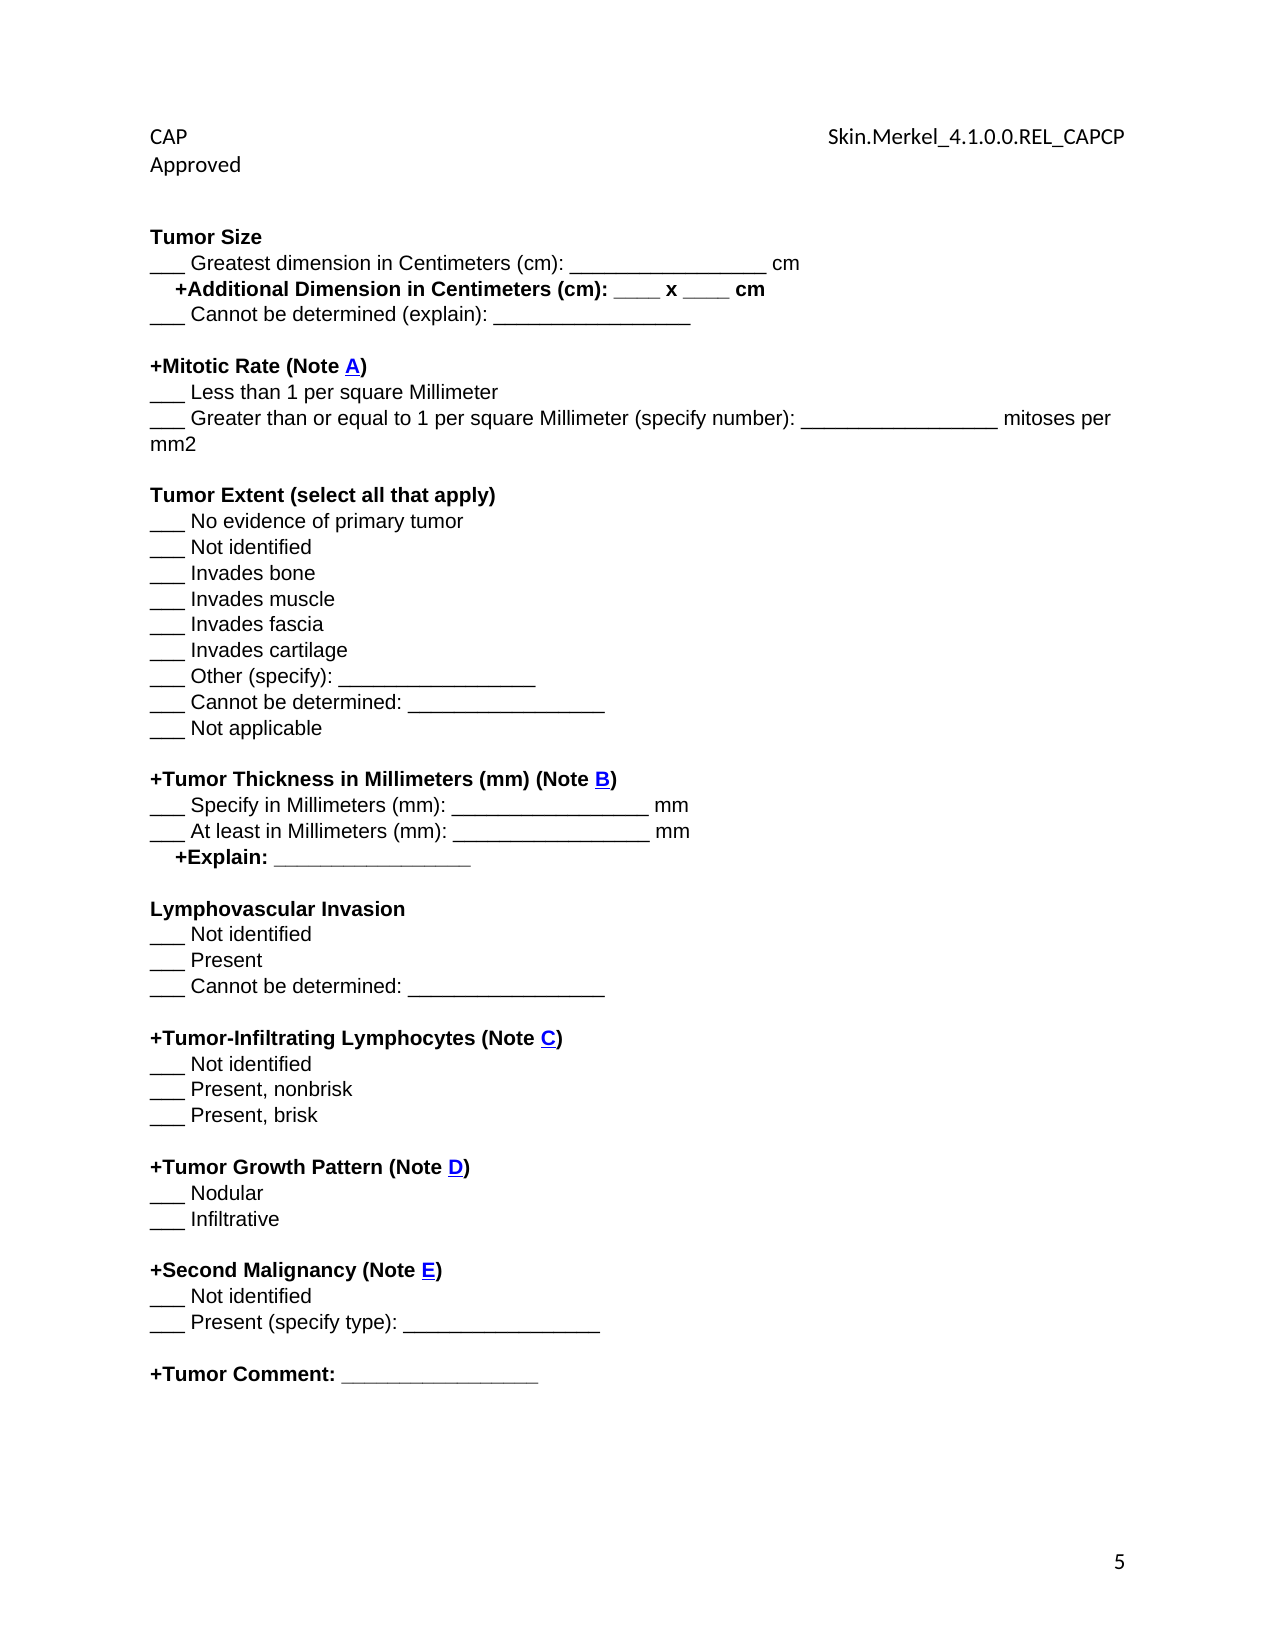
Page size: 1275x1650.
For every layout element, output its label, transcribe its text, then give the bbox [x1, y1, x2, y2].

text ___ Greatest dimension in Centimeters (cm): _________________ cm [150, 251, 1125, 274]
text ___ Greater than or equal to 1 per square Millimeter (specify number): _________________ mitoses per mm2 [150, 406, 1125, 455]
text Tumor Extent (select all that apply) [150, 483, 1125, 507]
text ___ No evidence of primary tumor [150, 509, 1125, 533]
text ___ Not identified [150, 1051, 1125, 1075]
text Lymphovascular Invasion [150, 896, 1125, 920]
text ___ Present [150, 948, 1125, 972]
text +Tumor-Infiltrating Lymphocytes (Note C) [150, 1026, 1125, 1049]
text +Tumor Growth Pattern (Note D) [150, 1155, 1125, 1179]
text ___ Nodular [150, 1181, 1125, 1204]
text +Mitotic Rate (Note A) [150, 354, 1125, 378]
text ___ Present, brisk [150, 1103, 1125, 1127]
text Tumor Size [150, 225, 1125, 249]
text ___ Present, nonbrisk [150, 1077, 1125, 1101]
text ___ Other (specify): _________________ [150, 664, 1125, 688]
text ___ Invades bone [150, 561, 1125, 584]
text ___ Not identified [150, 1284, 1125, 1308]
text ___ Cannot be determined: _________________ [150, 974, 1125, 998]
text ___ Less than 1 per square Millimeter [150, 380, 1125, 404]
text +Second Malignancy (Note E) [150, 1258, 1125, 1282]
text +Tumor Comment: _________________ [150, 1361, 1125, 1385]
text ___ Not identified [150, 535, 1125, 559]
text ___ Cannot be determined: _________________ [150, 690, 1125, 714]
text ___ Invades cartilage [150, 638, 1125, 662]
text ___ Not applicable [150, 716, 1125, 739]
text ___ Cannot be determined (explain): _________________ [150, 302, 1125, 326]
text ___ Specify in Millimeters (mm): _________________ mm [150, 793, 1125, 817]
text ___ Infiltrative [150, 1206, 1125, 1230]
text ___ At least in Millimeters (mm): _________________ mm [150, 819, 1125, 843]
text +Additional Dimension in Centimeters (cm): ____ x ____ cm [150, 276, 1125, 300]
text +Explain: _________________ [150, 845, 1125, 869]
text +Tumor Thickness in Millimeters (mm) (Note B) [150, 767, 1125, 791]
text ___ Not identified [150, 922, 1125, 946]
text ___ Present (specify type): _________________ [150, 1310, 1125, 1334]
text ___ Invades muscle [150, 586, 1125, 610]
text ___ Invades fascia [150, 612, 1125, 636]
